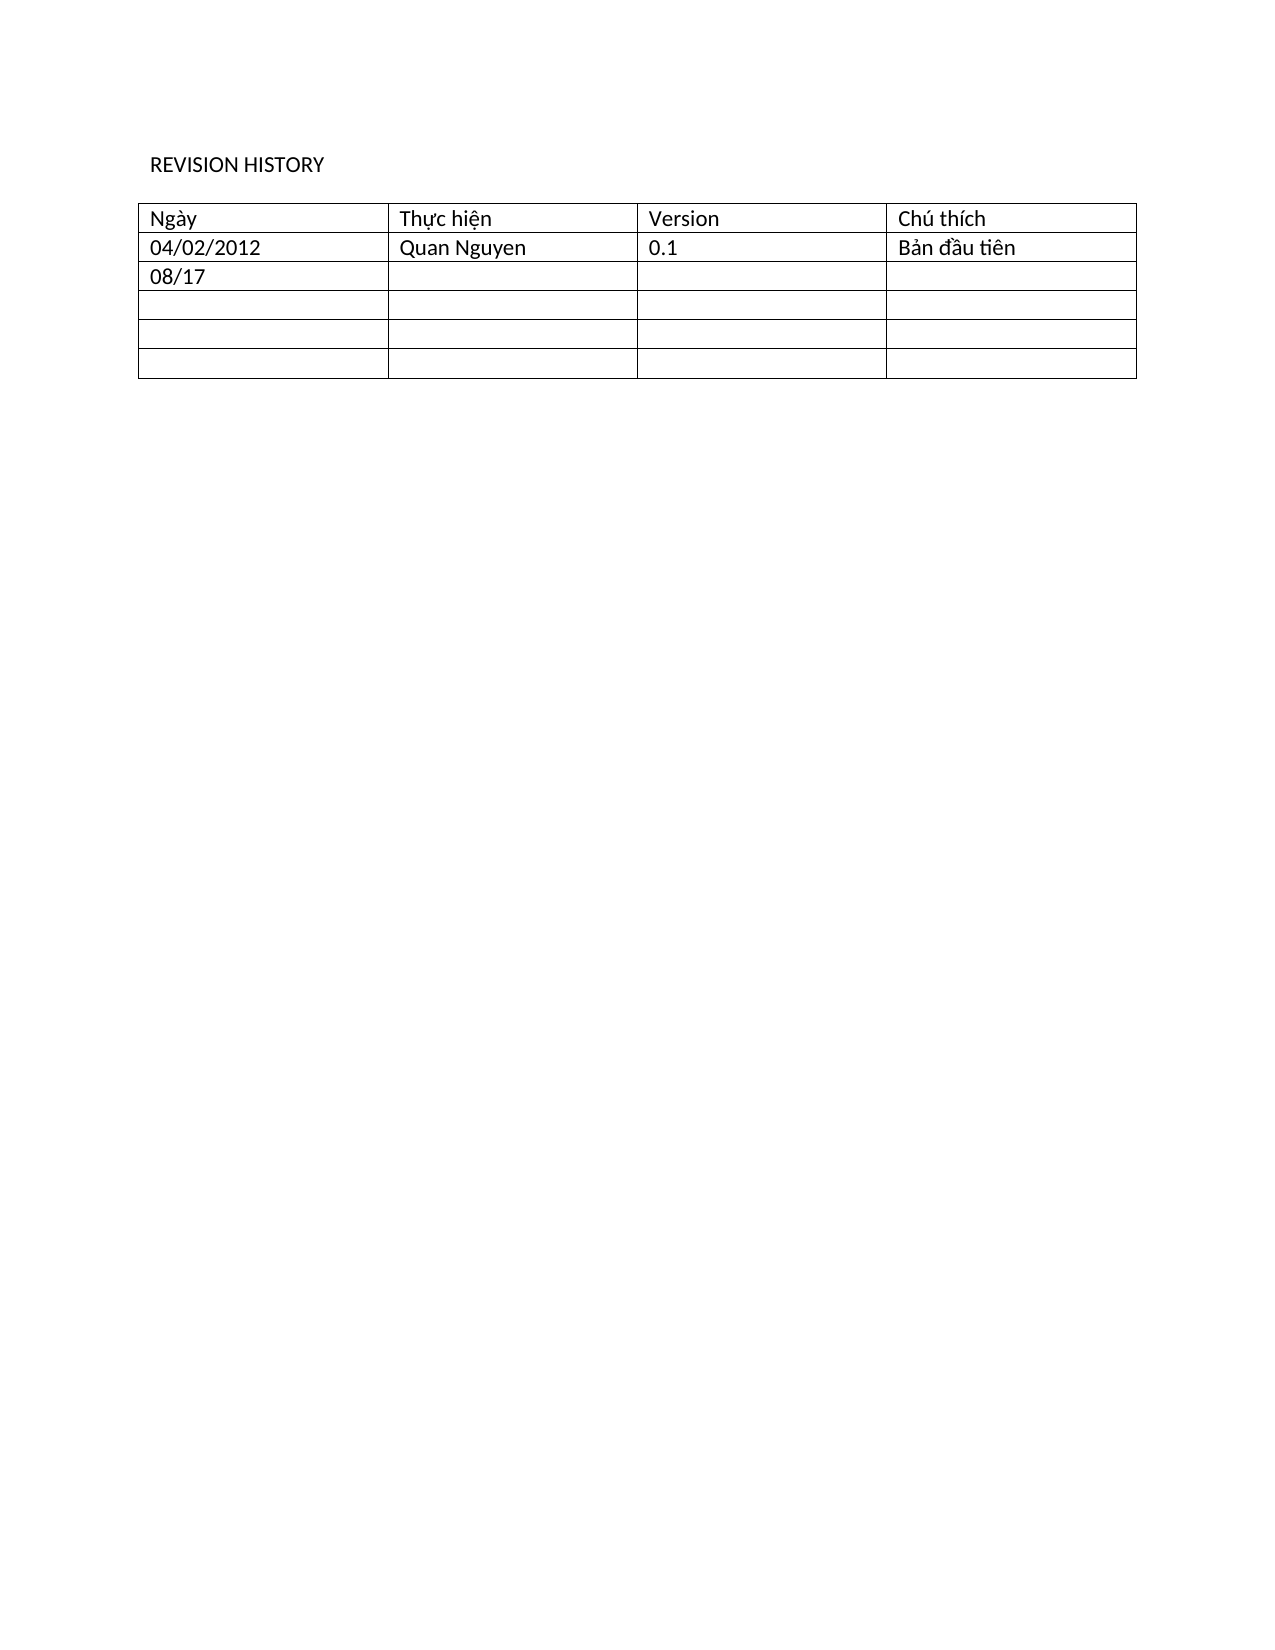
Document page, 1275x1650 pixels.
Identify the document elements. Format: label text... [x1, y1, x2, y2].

table_cell 08/17 [139, 262, 388, 290]
table_cell [389, 320, 637, 348]
table_cell [638, 291, 886, 319]
text REVISION HISTORY [150, 150, 1125, 178]
table_cell [887, 262, 1136, 290]
table_cell [638, 349, 886, 377]
table_cell [638, 320, 886, 348]
table_cell Quan Nguyen [389, 233, 637, 261]
table_cell 04/02/2012 [139, 233, 388, 261]
table_header Chú thích [887, 204, 1136, 232]
table_cell [887, 291, 1136, 319]
table_header Thực hiện [389, 204, 637, 232]
table_cell [139, 320, 388, 348]
table_cell [139, 291, 388, 319]
table_header Version [638, 204, 886, 232]
table_cell [638, 262, 886, 290]
table_cell [887, 349, 1136, 377]
table_header Ngày [139, 204, 388, 232]
table_cell Bản đầu tiên [887, 233, 1136, 261]
table_cell [389, 262, 637, 290]
table_cell [139, 349, 388, 377]
table_cell [887, 320, 1136, 348]
table_cell [389, 349, 637, 377]
table_cell [389, 291, 637, 319]
table_cell 0.1 [638, 233, 886, 261]
